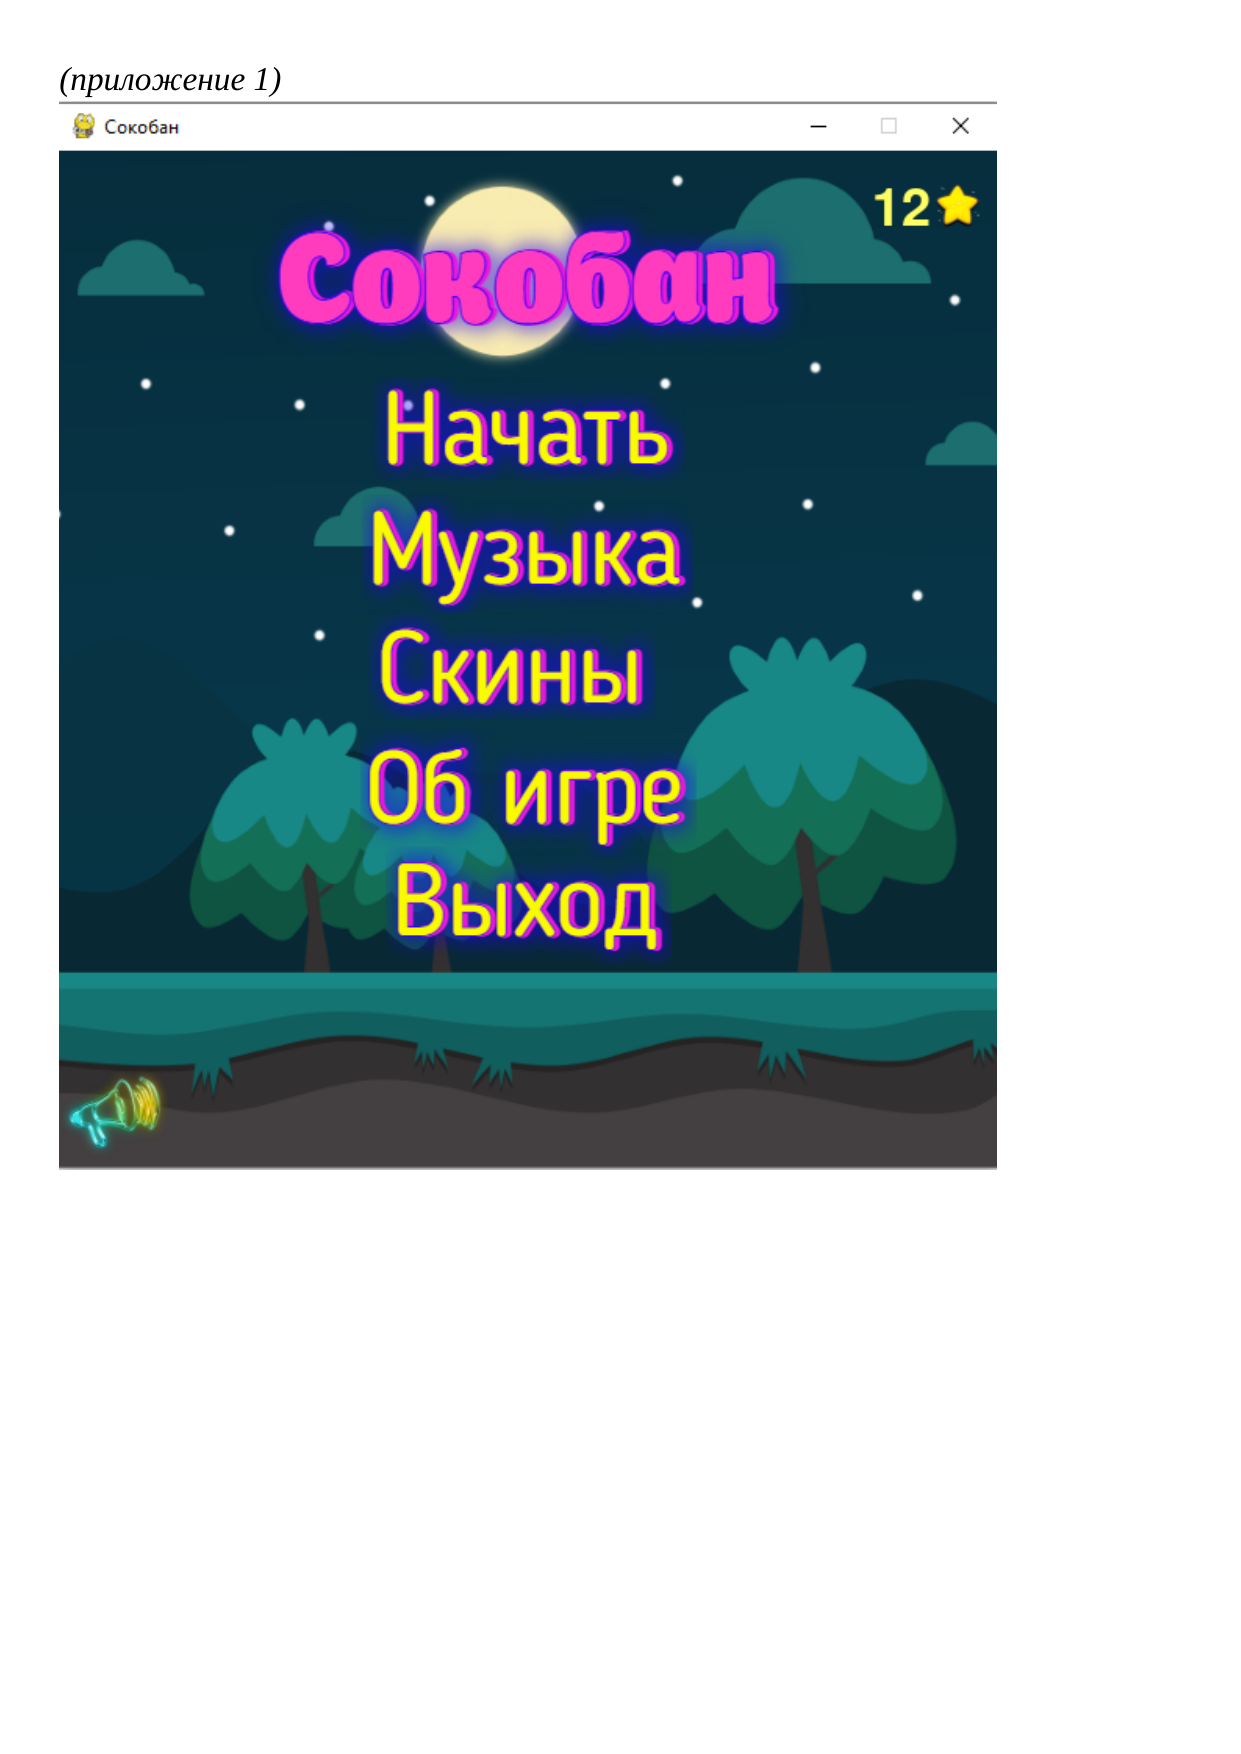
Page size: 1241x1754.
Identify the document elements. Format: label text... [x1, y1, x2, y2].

picture [59, 101, 997, 1170]
